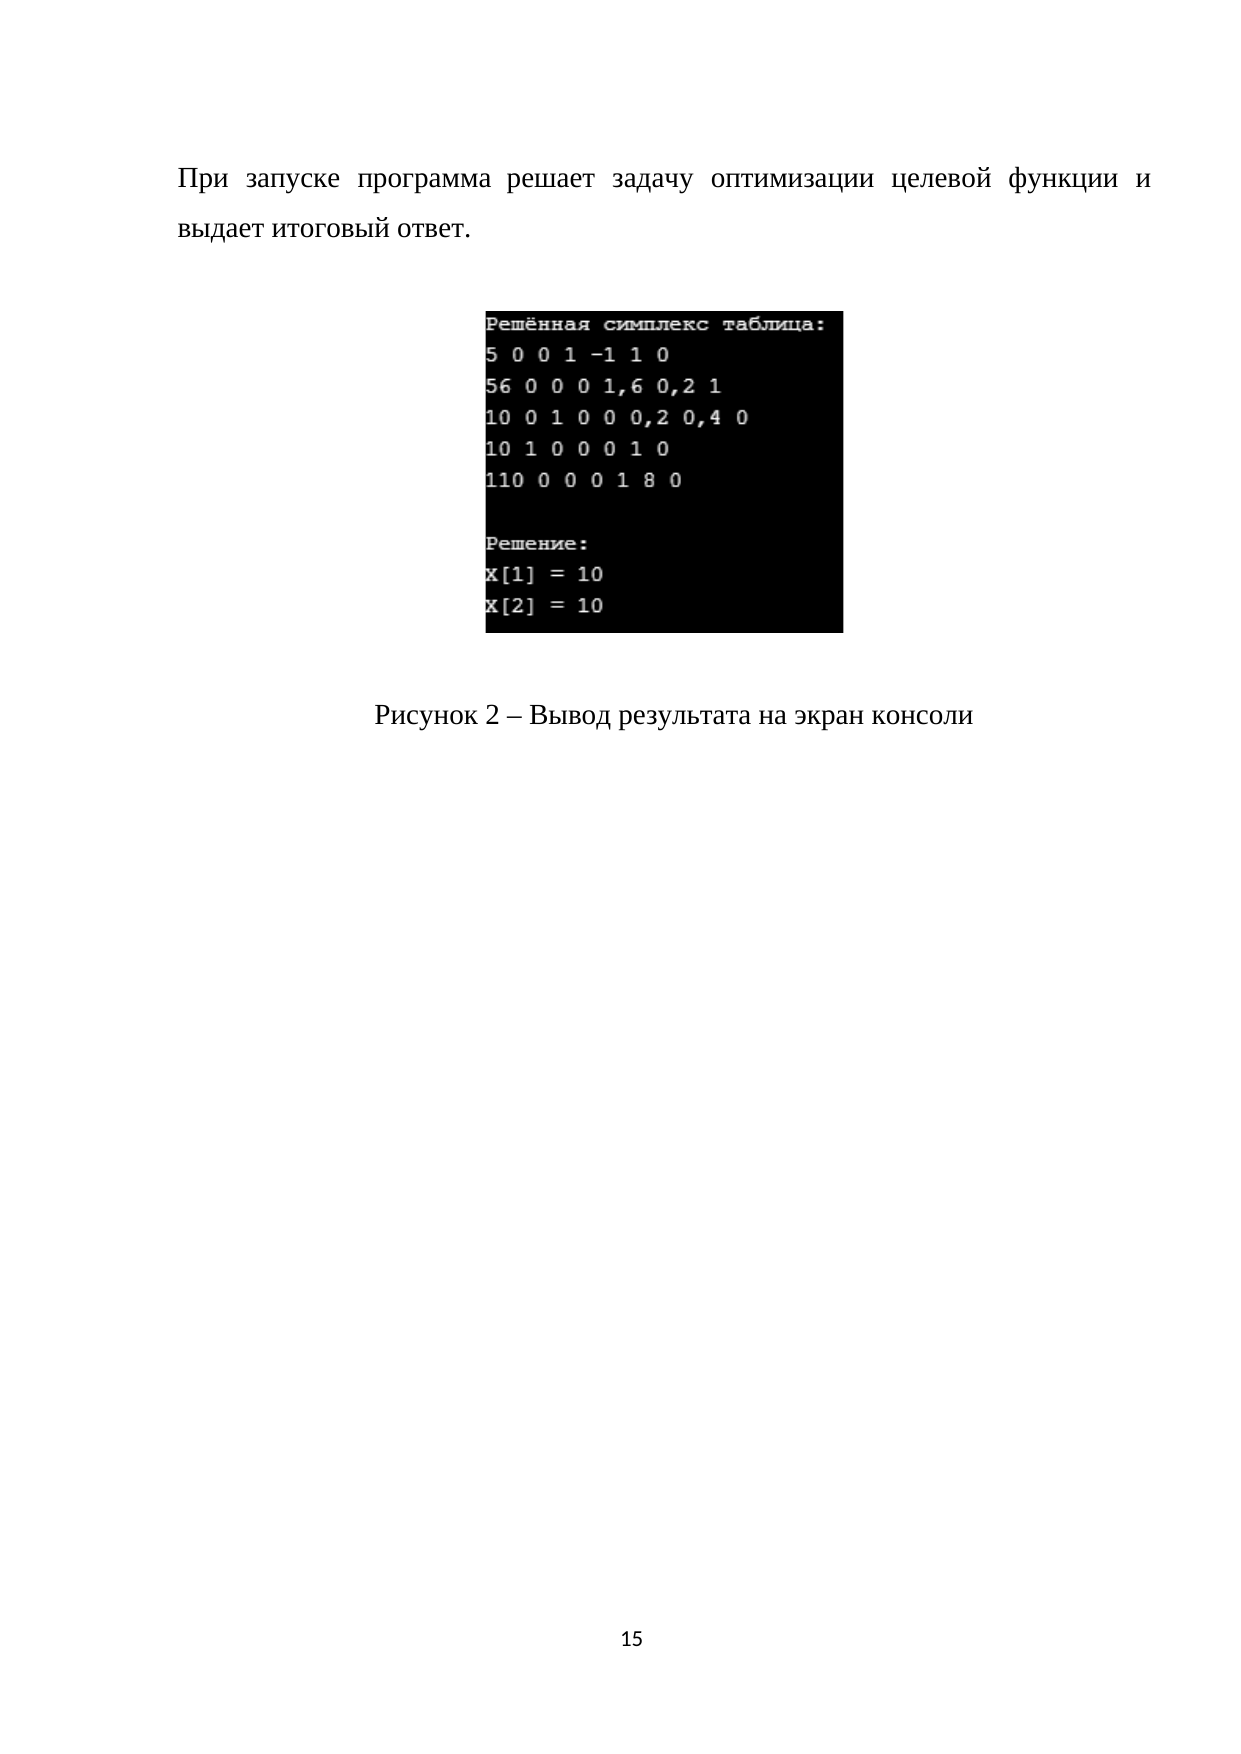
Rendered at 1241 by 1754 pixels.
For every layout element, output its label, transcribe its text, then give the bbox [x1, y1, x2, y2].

text Рисунок 2 – Вывод результата на экран консоли [177, 697, 1152, 731]
text При запуске программа решает задачу оптимизации целевой функции и выдает итоговый ответ. [177, 160, 1152, 244]
picture [485, 311, 844, 633]
